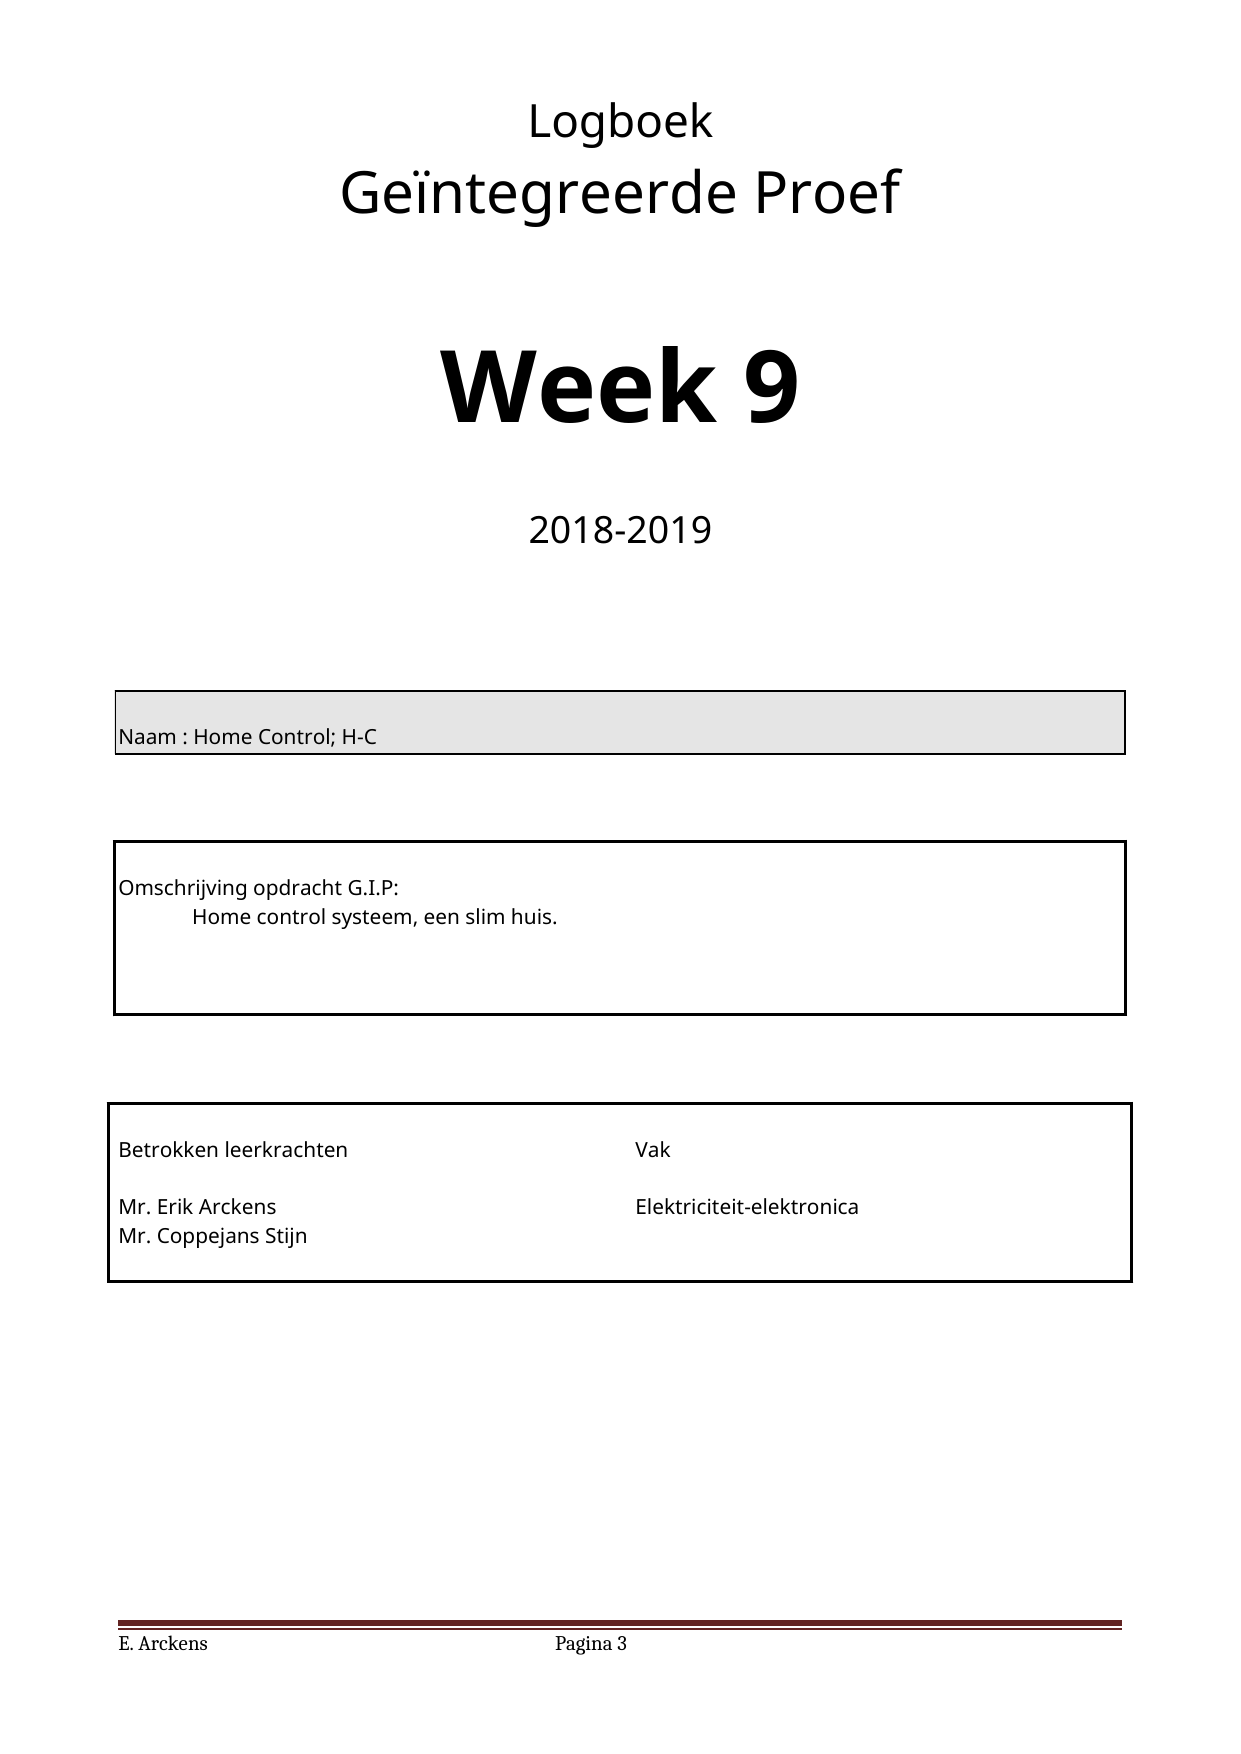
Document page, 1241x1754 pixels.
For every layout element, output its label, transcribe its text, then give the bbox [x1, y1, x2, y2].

text Home control systeem, een slim huis. [118, 902, 1122, 930]
text Week 9 [118, 316, 1122, 452]
text 2018-2019 [118, 503, 1122, 554]
text Betrokken leerkrachten Vak [118, 1135, 1122, 1164]
subtitle Logboek [118, 89, 1122, 151]
text Omschrijving opdracht G.I.P: [118, 873, 1122, 902]
text Mr. Coppejans Stijn [118, 1221, 1122, 1249]
text Naam : Home Control; H-C [116, 719, 1124, 753]
text Mr. Erik Arckens Elektriciteit-elektronica [118, 1192, 1122, 1221]
subtitle Geïntegreerde Proef [118, 151, 1122, 231]
